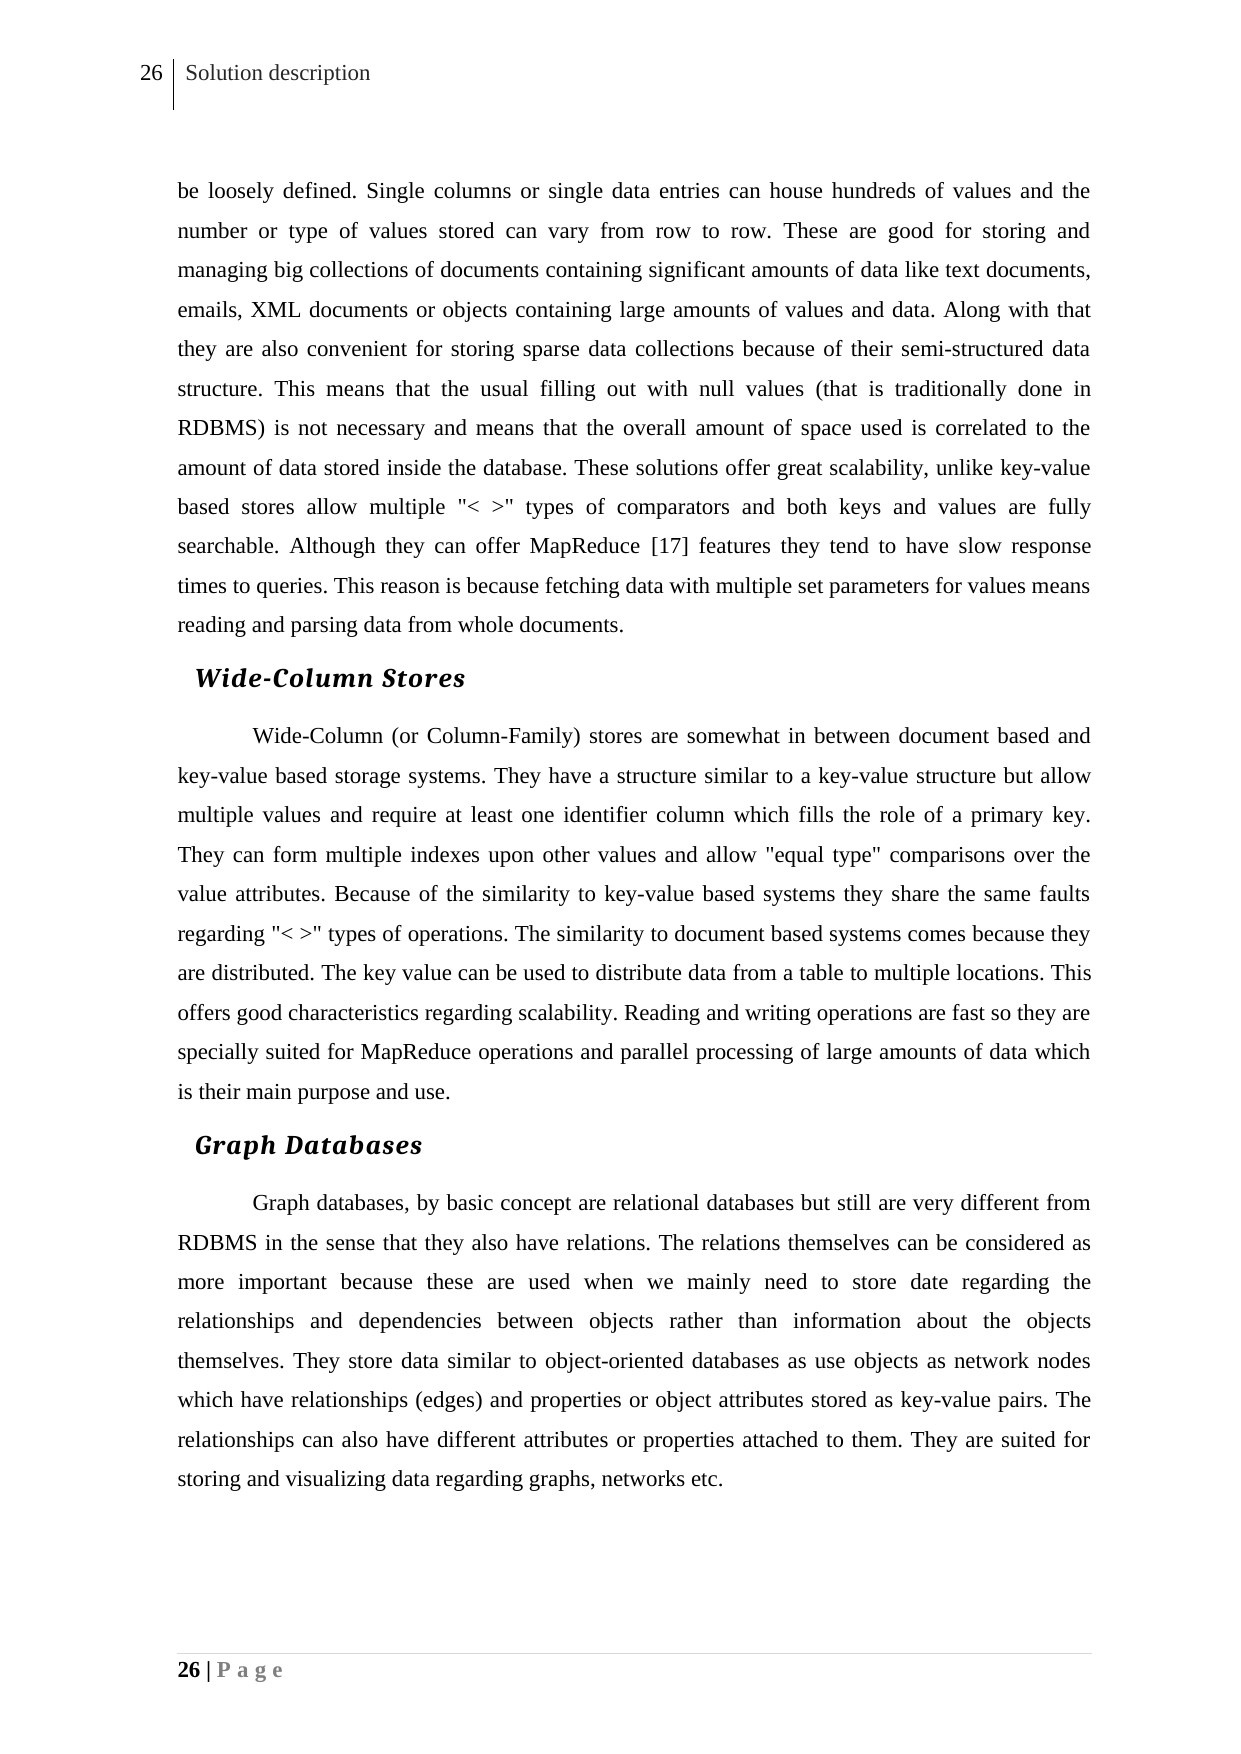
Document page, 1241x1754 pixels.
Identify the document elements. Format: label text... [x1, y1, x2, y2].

subtitle Wide-Column Stores [195, 663, 1092, 694]
text Wide-Column (or Column-Family) stores are somewhat in between document based and key-value based storage systems. They have a structure similar to a key-value structure but allow multiple values and require at least one identifier column which fills the role of a primary key. They can form multiple indexes upon other values and allow "equal type" comparisons over the value attributes. Because of the similarity to key-value based systems they share the same faults regarding "< >" types of operations. The similarity to document based systems comes because they are distributed. The key value can be used to distribute data from a table to multiple locations. This offers good characteristics regarding scalability. Reading and writing operations are fast so they are specially suited for MapReduce operations and parallel processing of large amounts of data which is their main purpose and use. [177, 723, 1092, 1104]
text Graph databases, by basic concept are relational databases but still are very different from RDBMS in the sense that they also have relations. The relations themselves can be considered as more important because these are used when we mainly need to store date regarding the relationships and dependencies between objects rather than information about the objects themselves. They store data similar to object-oriented databases as use objects as network nodes which have relationships (edges) and properties or object attributes stored as key-value pairs. The relationships can also have different attributes or properties attached to them. They are suited for storing and visualizing data regarding graphs, networks etc. [177, 1189, 1092, 1492]
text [177, 177, 1092, 638]
subtitle Graph Databases [195, 1130, 1092, 1161]
